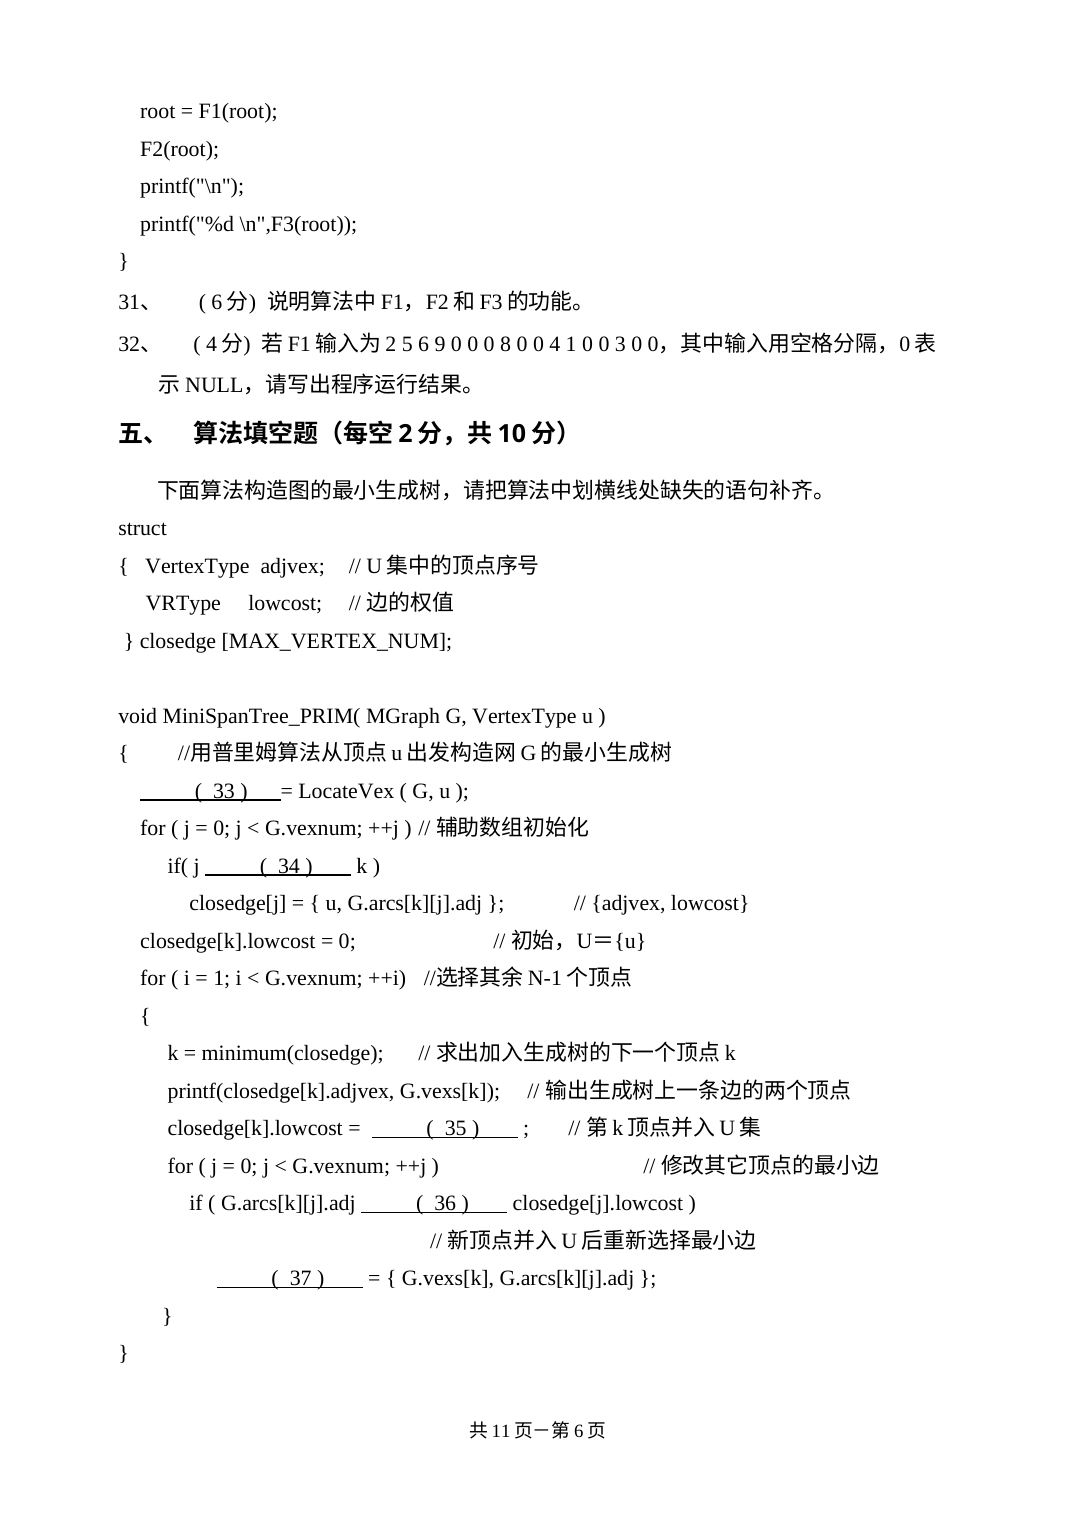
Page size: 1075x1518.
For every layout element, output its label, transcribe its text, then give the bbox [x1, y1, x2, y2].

list ( 4分) 若F1输入为2 5 6 9 0 0 0 8 0 0 4 1 0 0 3 0 0，其中输入用空格分隔，0表示NULL，请写出程序运行结果。 [118, 318, 957, 401]
text } [118, 1331, 957, 1368]
text closedge[j] = { u, G.arcs[k][j].adj }; // {adjvex, lowcost} [118, 881, 957, 918]
text for ( j = 0; j < G.vexnum; ++j ) // 辅助数组初始化 [118, 806, 957, 843]
list 算法填空题（每空2分，共10分） [118, 414, 957, 450]
text for ( j = 0; j < G.vexnum; ++j ) // 修改其它顶点的最小边 [118, 1143, 957, 1181]
text closedge[k].lowcost = 0; // 初始，U＝{u} [118, 918, 957, 956]
text F2(root); [118, 126, 957, 164]
text } closedge [MAX_VERTEX_NUM]; [118, 618, 957, 656]
text // 新顶点并入U后重新选择最小边 [118, 1218, 957, 1256]
text ( 33 ) = LocateVex ( G, u ); [118, 768, 957, 806]
text closedge[k].lowcost = ( 35 ) ; // 第k顶点并入U集 [118, 1106, 957, 1143]
text void MiniSpanTree_PRIM( MGraph G, VertexType u ) [118, 693, 957, 731]
text printf("\n"); [118, 164, 957, 201]
text ( 37 ) = { G.vexs[k], G.arcs[k][j].adj }; [118, 1256, 957, 1293]
list ( 6分) 说明算法中F1，F2和F3的功能。 [118, 276, 957, 318]
text if ( G.arcs[k][j].adj ( 36 ) closedge[j].lowcost ) [118, 1181, 957, 1218]
text if( j ( 34 ) k ) [118, 843, 957, 881]
text } [118, 239, 957, 276]
text k = minimum(closedge); // 求出加入生成树的下一个顶点k [118, 1031, 957, 1068]
text 下面算法构造图的最小生成树，请把算法中划横线处缺失的语句补齐。 [118, 468, 957, 506]
text { //用普里姆算法从顶点u出发构造网G的最小生成树 [118, 731, 957, 768]
text printf("%d \n",F3(root)); [118, 201, 957, 239]
text struct [118, 506, 957, 543]
text { [118, 993, 957, 1031]
text for ( i = 1; i < G.vexnum; ++i) //选择其余N-1个顶点 [118, 956, 957, 993]
text { VertexType adjvex; // U集中的顶点序号 [118, 543, 957, 581]
text VRType lowcost; // 边的权值 [118, 581, 957, 618]
text root = F1(root); [118, 89, 957, 126]
text } [118, 1293, 957, 1331]
text printf(closedge[k].adjvex, G.vexs[k]); // 输出生成树上一条边的两个顶点 [118, 1068, 957, 1106]
